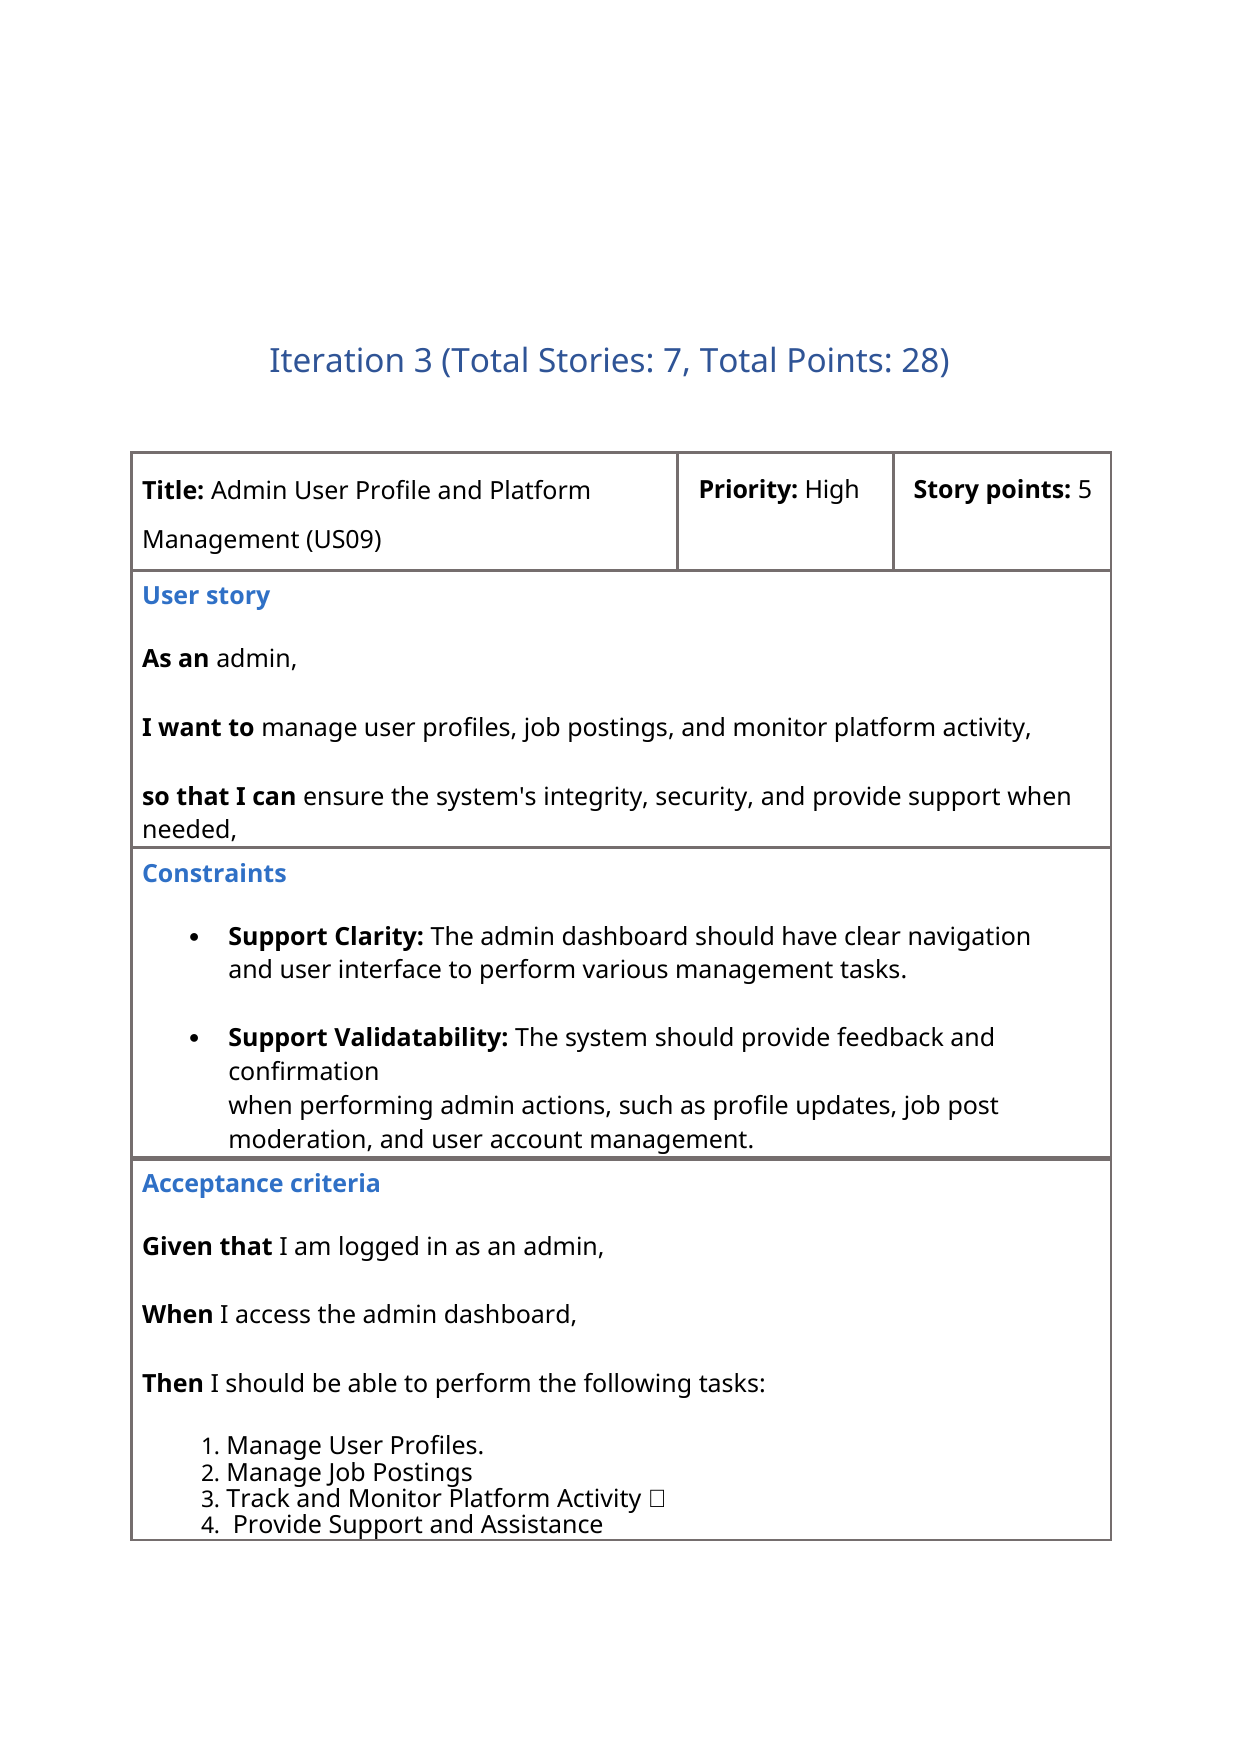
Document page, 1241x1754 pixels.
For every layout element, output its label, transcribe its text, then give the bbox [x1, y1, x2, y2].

table_cell User story As an admin, I want to manage user profiles, job postings, and monitor platform activity, so that I can ensure the system's integrity, security, and provide support when needed, [133, 572, 1110, 846]
subtitle Iteration 3 (Total Stories: 7, Total Points: 28) [117, 337, 1103, 382]
table_header Story points: 5 [895, 454, 1110, 569]
table_cell Constraints Support Clarity: The admin dashboard should have clear navigation and user interface to perform various management tasks. Support Validatability: The system should provide feedback and confirmation when performing admin actions, such as profile updates, job post moderation, and user account management. [133, 849, 1110, 1156]
table_header Priority: High [679, 454, 892, 569]
table_cell Acceptance criteria Given that I am logged in as an admin, When I access the admin dashboard, Then I should be able to perform the following tasks: Manage User Profiles. Manage Job Postings Track and Monitor Platform Activity Provide Support and Assistance [133, 1161, 1110, 1539]
table_header Title: Admin User Profile and Platform Management (US09) [133, 454, 676, 569]
